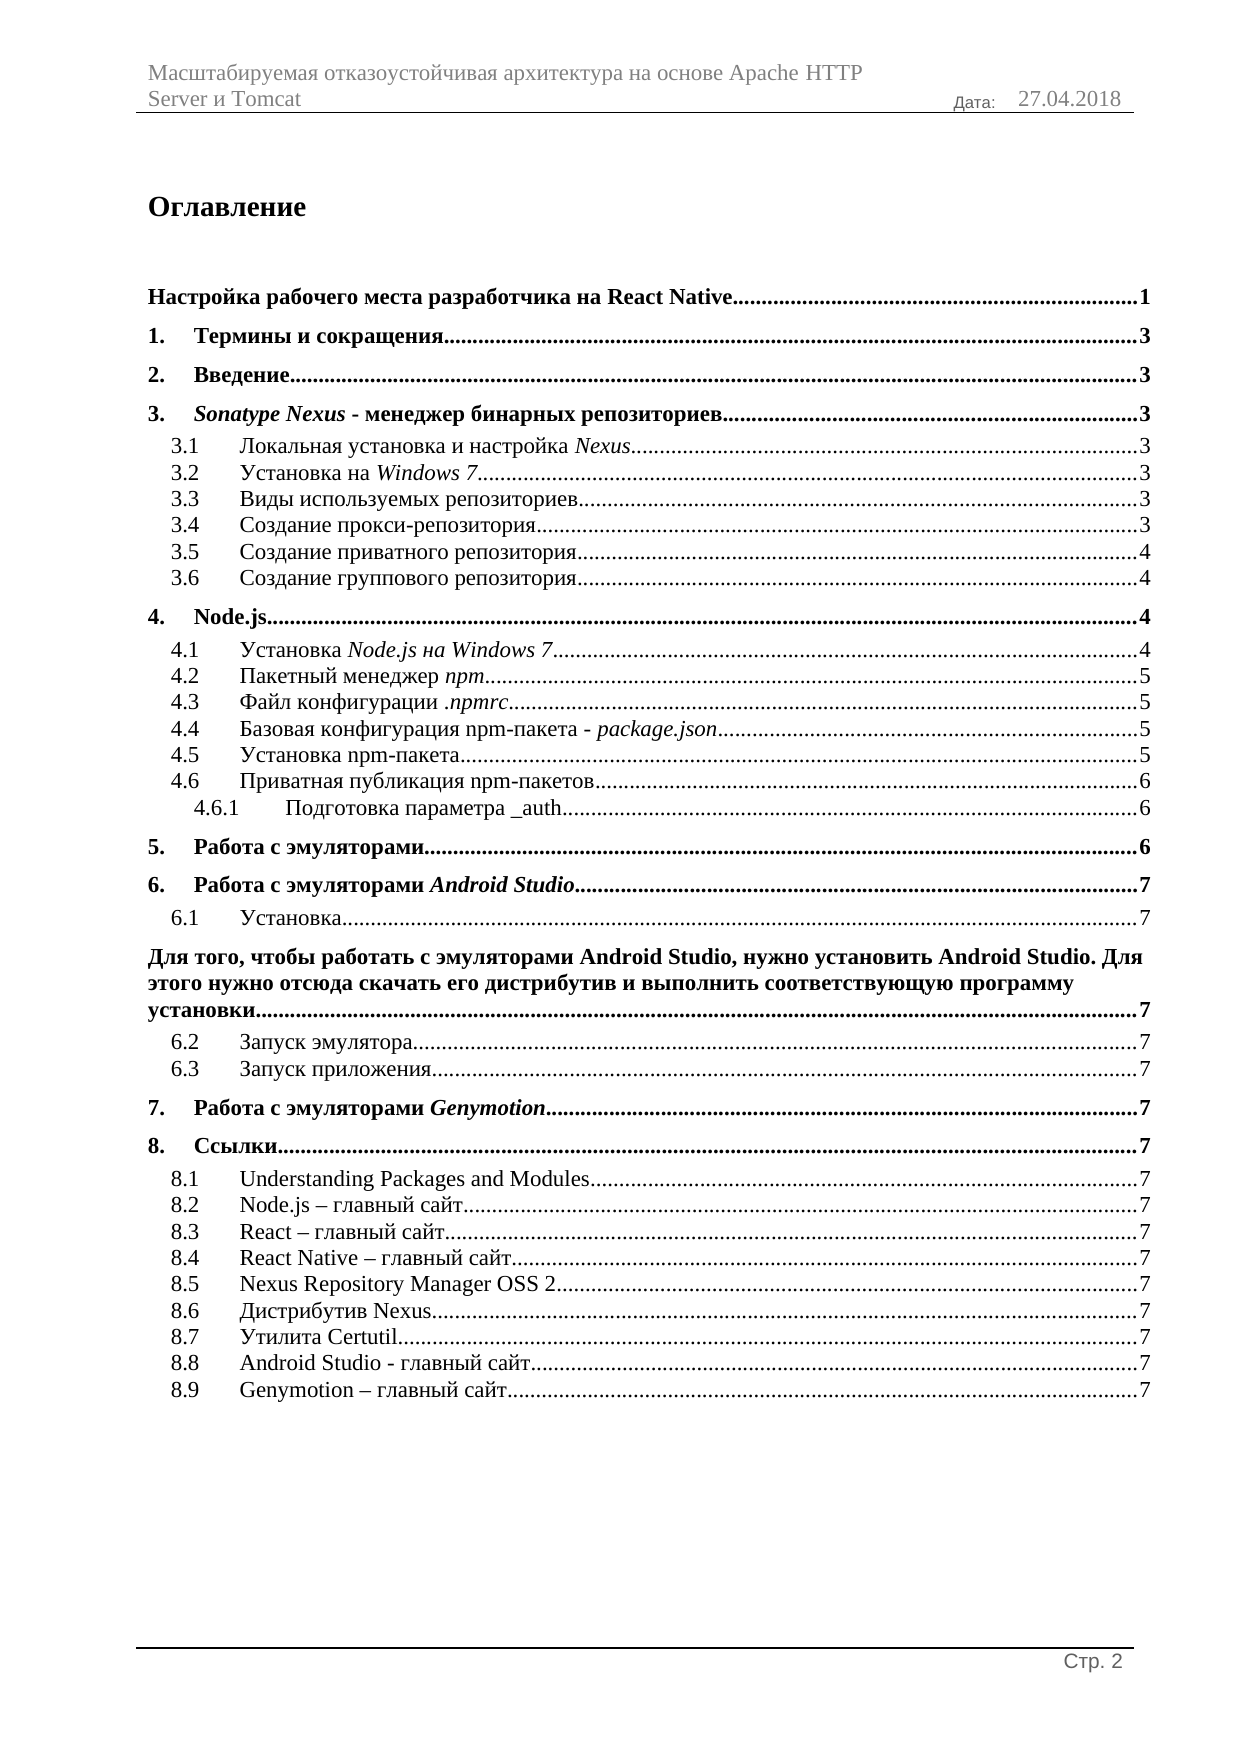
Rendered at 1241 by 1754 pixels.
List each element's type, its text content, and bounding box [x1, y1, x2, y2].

text 4.1 Установка Node.js на Windows 7 4 [171, 636, 1152, 662]
text 8.2 Node.js – главный сайт 7 [171, 1191, 1152, 1218]
text 8. Ссылки 7 [148, 1132, 1152, 1159]
text 8.7 Утилита Certutil 7 [171, 1323, 1152, 1349]
text 3.4 Создание прокси-репозитория 3 [171, 512, 1152, 538]
text 6.1 Установка 7 [171, 904, 1152, 931]
text 8.6 Дистрибутив Nexus 7 [171, 1297, 1152, 1323]
text 6.2 Запуск эмулятора 7 [171, 1028, 1152, 1055]
text 4.6 Приватная публикация npm-пакетов 6 [171, 767, 1152, 794]
text 1. Термины и сокращения 3 [148, 322, 1152, 348]
text 8.8 Android Studio - главный сайт 7 [171, 1349, 1152, 1376]
text 7. Работа с эмуляторами Genymotion 7 [148, 1093, 1152, 1120]
subtitle Оглавление [148, 189, 1152, 223]
text 3.5 Создание приватного репозитория 4 [171, 538, 1152, 564]
text 8.9 Genymotion – главный сайт 7 [171, 1376, 1152, 1402]
text 4.3 Файл конфигурации .npmrc 5 [171, 688, 1152, 715]
text 6. Работа с эмуляторами Android Studio 7 [148, 872, 1152, 898]
text 8.5 Nexus Repository Manager OSS 2 7 [171, 1270, 1152, 1297]
text 3. Sonatype Nexus - менеджер бинарных репозиториев 3 [148, 400, 1152, 426]
text 2. Введение 3 [148, 361, 1152, 387]
text 4. Node.js 4 [148, 603, 1152, 629]
text Для того, чтобы работать с эмуляторами Android Studio, нужно установить Android Studio. Для этого нужно отсюда скачать его дистрибутив и выполнить соответствующую программу установки. 7 [148, 943, 1152, 1022]
text 4.6.1 Подготовка параметра _auth 6 [193, 794, 1152, 820]
text 3.1 Локальная установка и настройка Nexus 3 [171, 432, 1152, 459]
text 3.6 Создание группового репозитория 4 [171, 564, 1152, 591]
text Настройка рабочего места разработчика на React Native 1 [148, 283, 1152, 310]
text 8.4 React Native – главный сайт 7 [171, 1244, 1152, 1270]
text 3.2 Установка на Windows 7 3 [171, 459, 1152, 485]
text 3.3 Виды используемых репозиториев 3 [171, 485, 1152, 512]
text 4.4 Базовая конфигурация npm-пакета - package.json 5 [171, 715, 1152, 741]
text 4.2 Пакетный менеджер npm 5 [171, 662, 1152, 688]
text 4.5 Установка npm-пакета 5 [171, 741, 1152, 767]
text 5. Работа с эмуляторами 6 [148, 833, 1152, 859]
text 8.1 Understanding Packages and Modules 7 [171, 1165, 1152, 1191]
text 6.3 Запуск приложения 7 [171, 1055, 1152, 1081]
text 8.3 React – главный сайт 7 [171, 1218, 1152, 1244]
